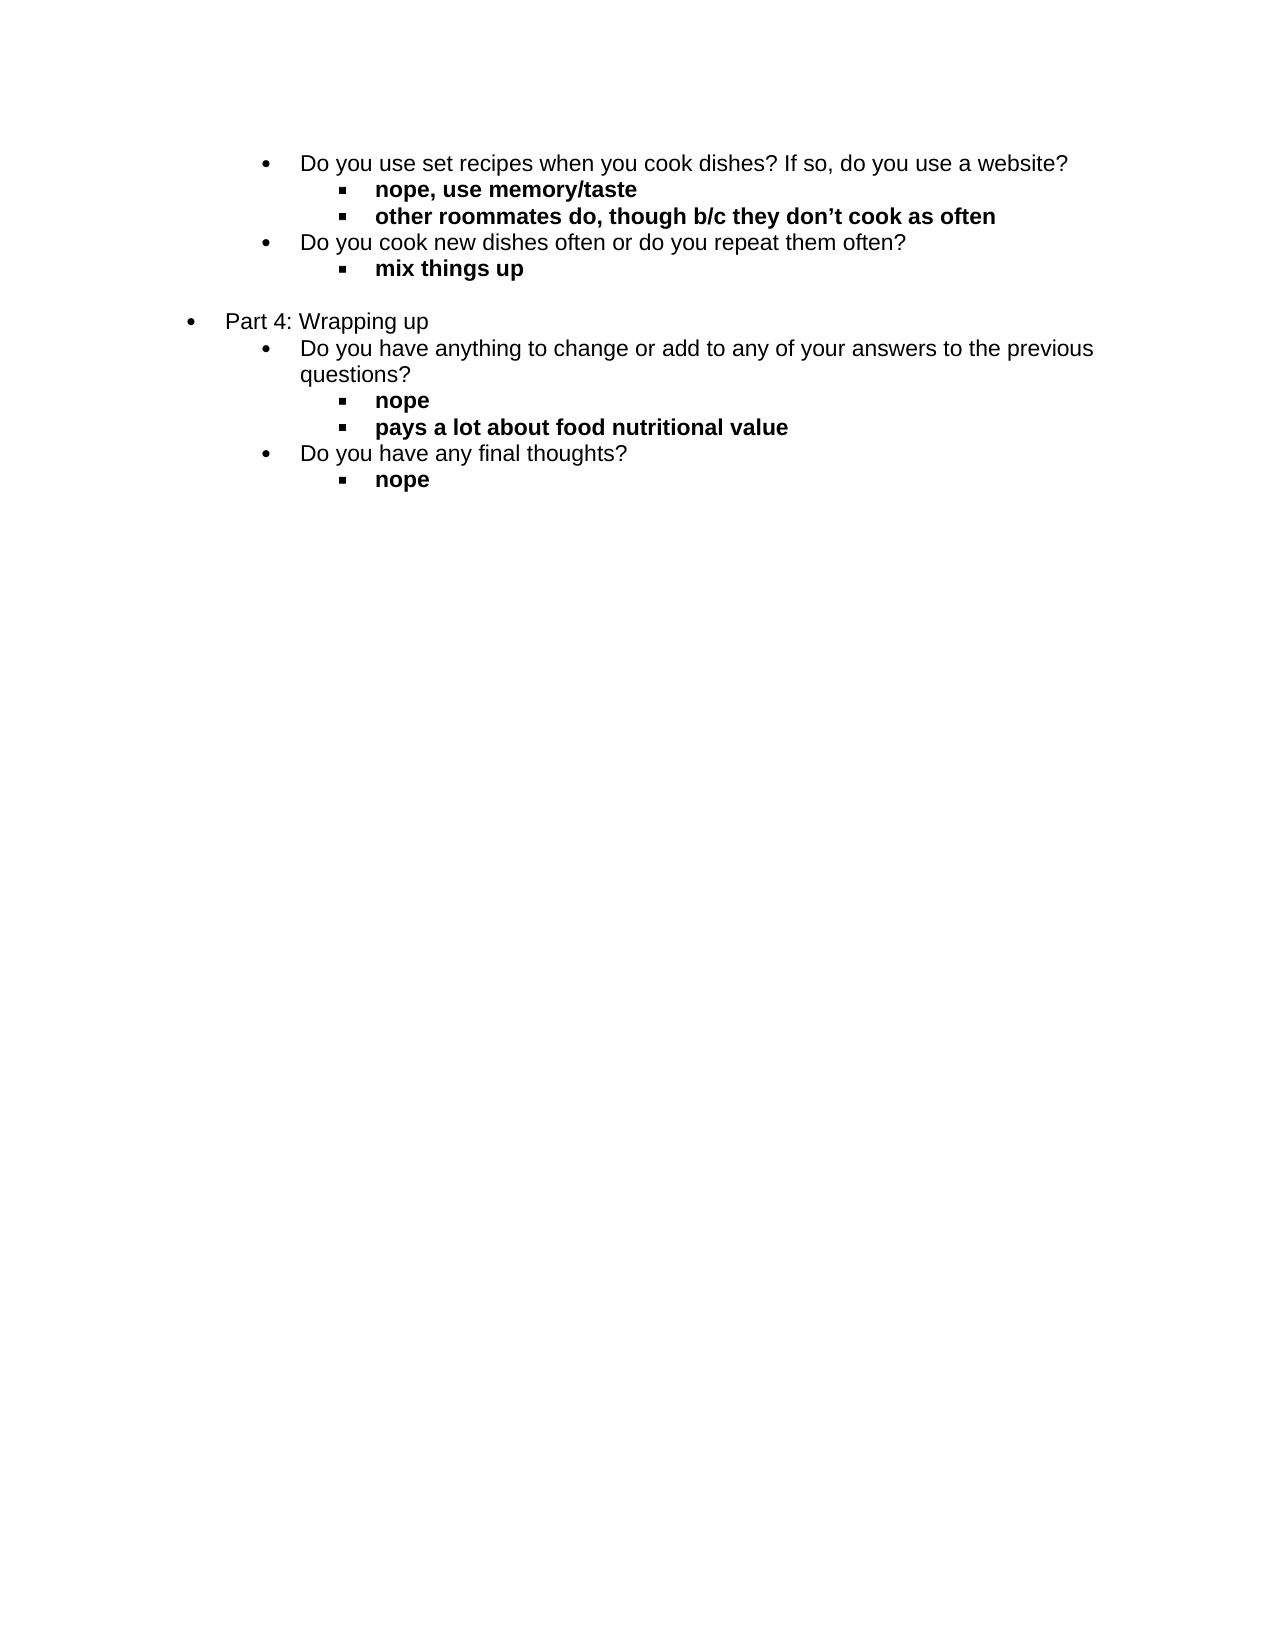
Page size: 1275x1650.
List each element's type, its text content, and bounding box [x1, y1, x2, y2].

list nope, use memory/taste [337, 176, 1125, 203]
list Do you cook new dishes often or do you repeat them often? [262, 229, 1125, 255]
list Do you have any final thoughts? [262, 440, 1125, 466]
list Do you have anything to change or add to any of your answers to the previous questions? [262, 334, 1125, 387]
list other roommates do, though b/c they don’t cook as often [337, 203, 1125, 229]
list Part 4: Wrapping up [187, 308, 1125, 334]
list pays a lot about food nutritional value [337, 413, 1125, 440]
list nope [337, 466, 1125, 493]
list Do you use set recipes when you cook dishes? If so, do you use a website? [262, 150, 1125, 176]
list nope [337, 387, 1125, 413]
list mix things up [337, 255, 1125, 282]
